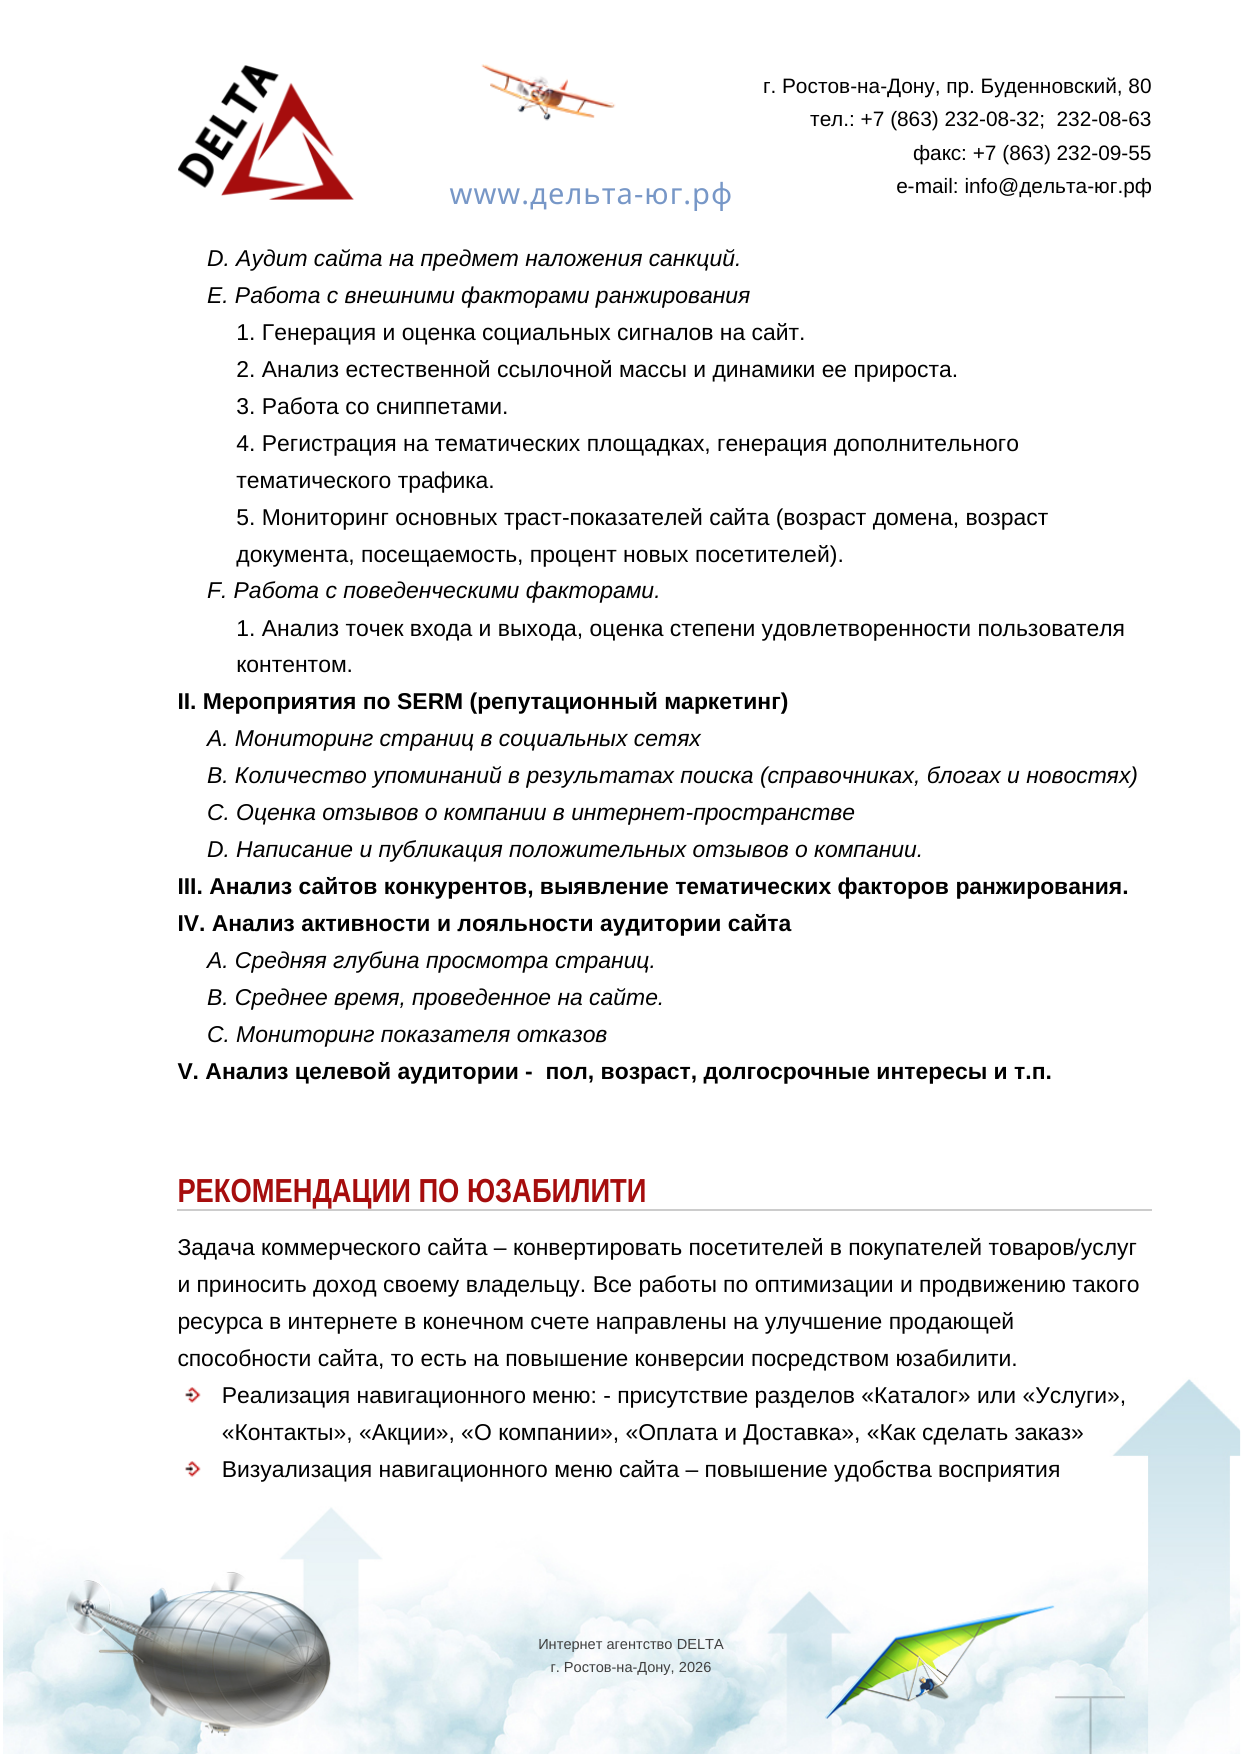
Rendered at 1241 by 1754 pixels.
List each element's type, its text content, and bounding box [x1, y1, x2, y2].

text A. Мониторинг страниц в социальных сетях [207, 725, 1152, 752]
list Визуализация навигационного меню сайта – повышение удобства восприятия [184, 1456, 1152, 1482]
text 5. Мониторинг основных траст-показателей сайта (возраст домена, возраст документа, посещаемость, процент новых посетителей). [236, 504, 1152, 567]
list Реализация навигационного меню: - присутствие разделов «Каталог» или «Услуги», «Контакты», «Акции», «О компании», «Оплата и Доставка», «Как сделать заказ» [184, 1382, 1152, 1445]
text E. Работа с внешними факторами ранжирования [207, 282, 1152, 308]
text C. Оценка отзывов о компании в интернет-пространстве [207, 799, 1152, 826]
text F. Работа с поведенческими факторами. [207, 577, 1152, 604]
text 1. Генерация и оценка социальных сигналов на сайт. [236, 319, 1152, 345]
text 3. Работа со сниппетами. [236, 393, 1152, 419]
text C. Мониторинг показателя отказов [207, 1021, 1152, 1047]
text Задача коммерческого сайта – конвертировать посетителей в покупателей товаров/услуг и приносить доход своему владельцу. Все работы по оптимизации и продвижению такого ресурса в интернете в конечном счете направлены на улучшение продающей способности сайта, то есть на повышение конверсии посредством юзабилити. [177, 1234, 1152, 1371]
text 2. Анализ естественной ссылочной массы и динамики ее прироста. [236, 356, 1152, 382]
text Рекомендации по юзабилити [177, 1171, 1152, 1209]
text V. Анализ целевой аудитории - пол, возраст, долгосрочные интересы и т.п. [177, 1058, 1152, 1084]
text B. Количество упоминаний в результатах поиска (справочниках, блогах и новостях) [207, 762, 1152, 789]
text D. Аудит сайта на предмет наложения санкций. [207, 245, 1152, 271]
text B. Среднее время, проведенное на сайте. [207, 984, 1152, 1011]
picture [176, 63, 357, 202]
text II. Мероприятия по SERM (репутационный маркетинг) [177, 688, 1152, 715]
text III. Анализ сайтов конкурентов, выявление тематических факторов ранжирования. [177, 873, 1152, 899]
text 4. Регистрация на тематических площадках, генерация дополнительного тематического трафика. [236, 430, 1152, 493]
text A. Средняя глубина просмотра страниц. [207, 947, 1152, 973]
text 1. Анализ точек входа и выхода, оценка степени удовлетворенности пользователя контентом. [236, 614, 1152, 678]
text D. Написание и публикация положительных отзывов о компании. [207, 836, 1152, 863]
text IV. Анализ активности и лояльности аудитории сайта [177, 910, 1152, 937]
picture [3, 1377, 1241, 1754]
picture [479, 62, 618, 123]
